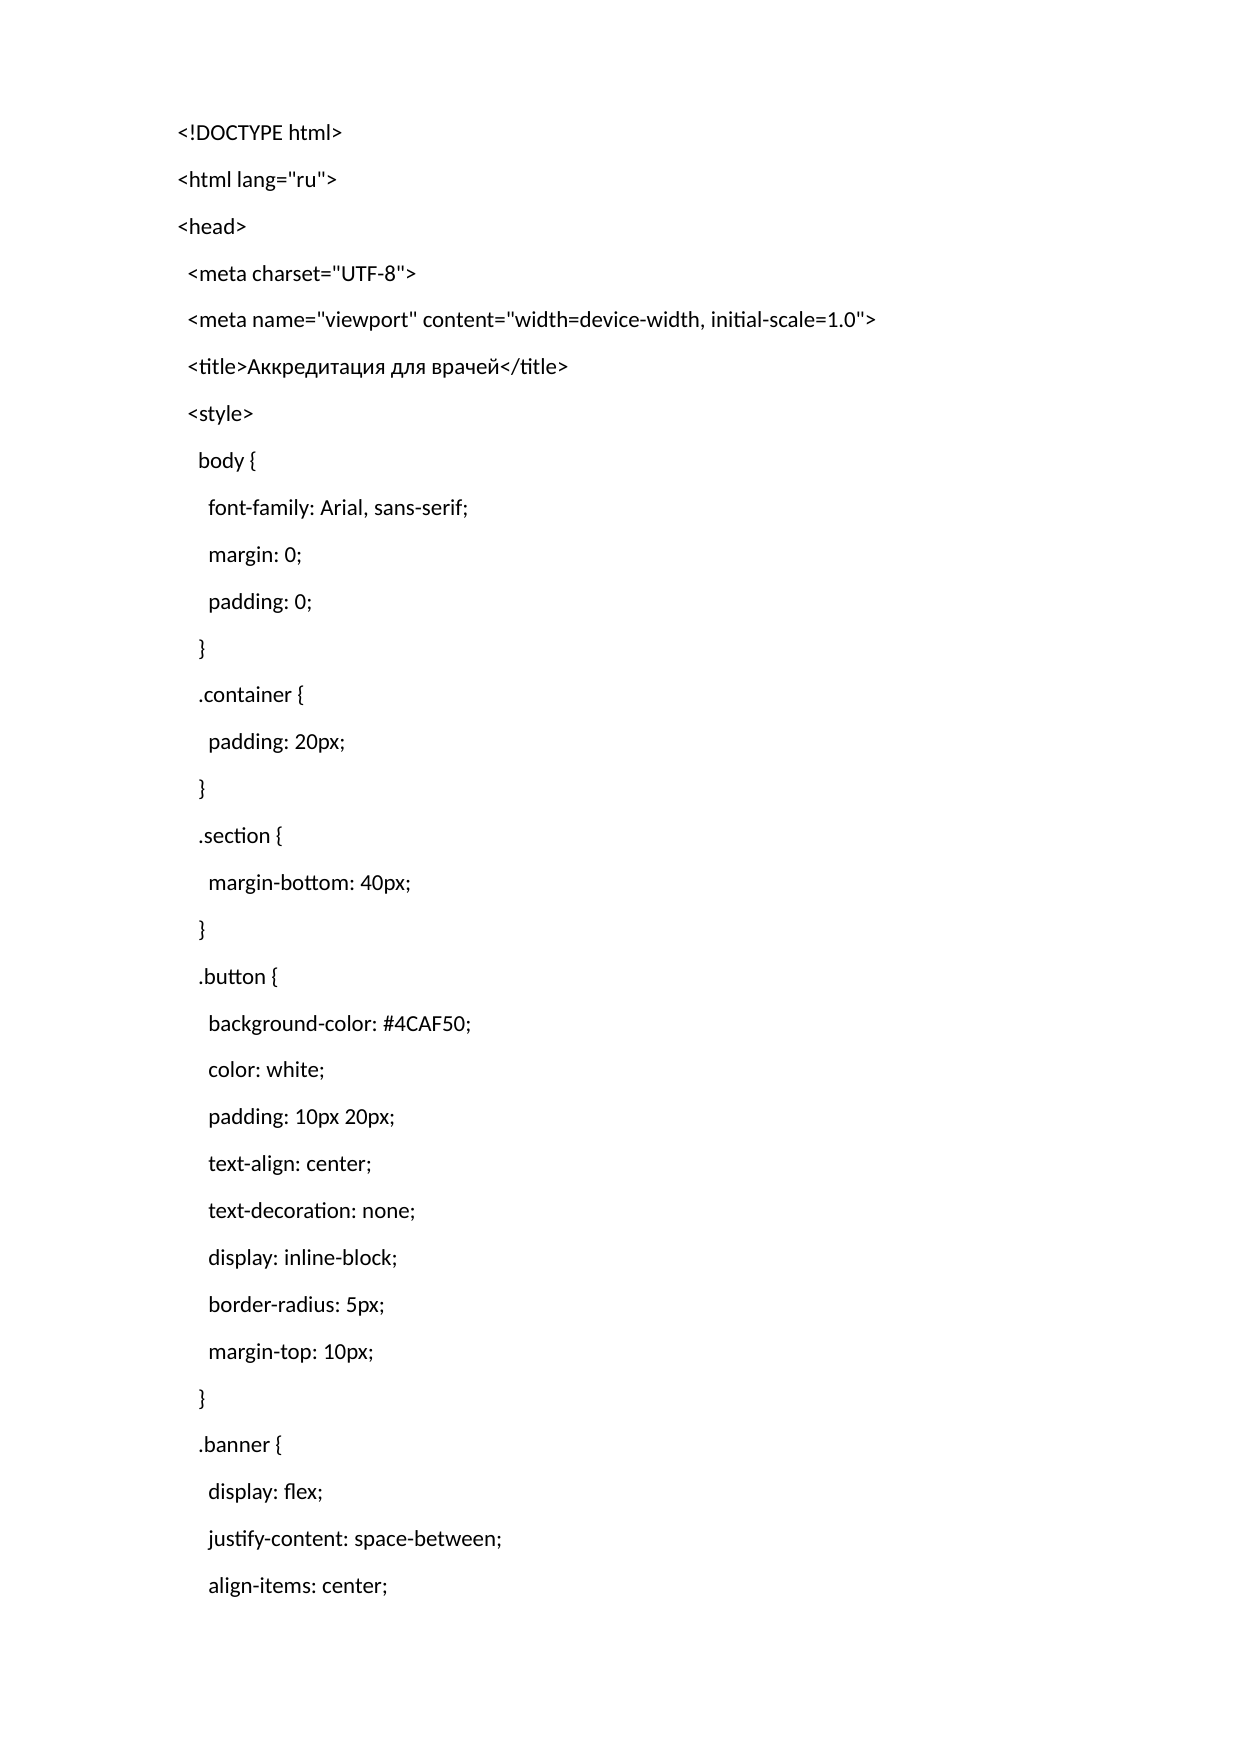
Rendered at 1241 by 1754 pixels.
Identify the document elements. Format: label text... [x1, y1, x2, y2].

text .banner { [177, 1431, 1152, 1459]
text <meta name="viewport" content="width=device-width, initial-scale=1.0"> [177, 306, 1152, 334]
text border-radius: 5px; [177, 1290, 1152, 1318]
text margin: 0; [177, 540, 1152, 568]
text text-decoration: none; [177, 1196, 1152, 1224]
text <head> [177, 212, 1152, 240]
text margin-top: 10px; [177, 1337, 1152, 1365]
text align-items: center; [177, 1571, 1152, 1599]
text font-family: Arial, sans-serif; [177, 493, 1152, 521]
text .section { [177, 821, 1152, 849]
text .container { [177, 681, 1152, 709]
text display: flex; [177, 1477, 1152, 1506]
text <style> [177, 399, 1152, 427]
text body { [177, 446, 1152, 474]
text <html lang="ru"> [177, 165, 1152, 193]
text } [177, 634, 1152, 662]
text .button { [177, 962, 1152, 990]
text justify-content: space-between; [177, 1524, 1152, 1552]
text margin-bottom: 40px; [177, 868, 1152, 896]
text display: inline-block; [177, 1243, 1152, 1271]
text text-align: center; [177, 1149, 1152, 1177]
text <title>Аккредитация для врачей</title> [177, 352, 1152, 381]
text <!DOCTYPE html> [177, 118, 1152, 146]
text } [177, 774, 1152, 802]
text <meta charset="UTF-8"> [177, 259, 1152, 287]
text background-color: #4CAF50; [177, 1009, 1152, 1037]
text } [177, 915, 1152, 943]
text padding: 0; [177, 587, 1152, 615]
text padding: 20px; [177, 727, 1152, 756]
text color: white; [177, 1056, 1152, 1084]
text padding: 10px 20px; [177, 1102, 1152, 1131]
text } [177, 1384, 1152, 1412]
